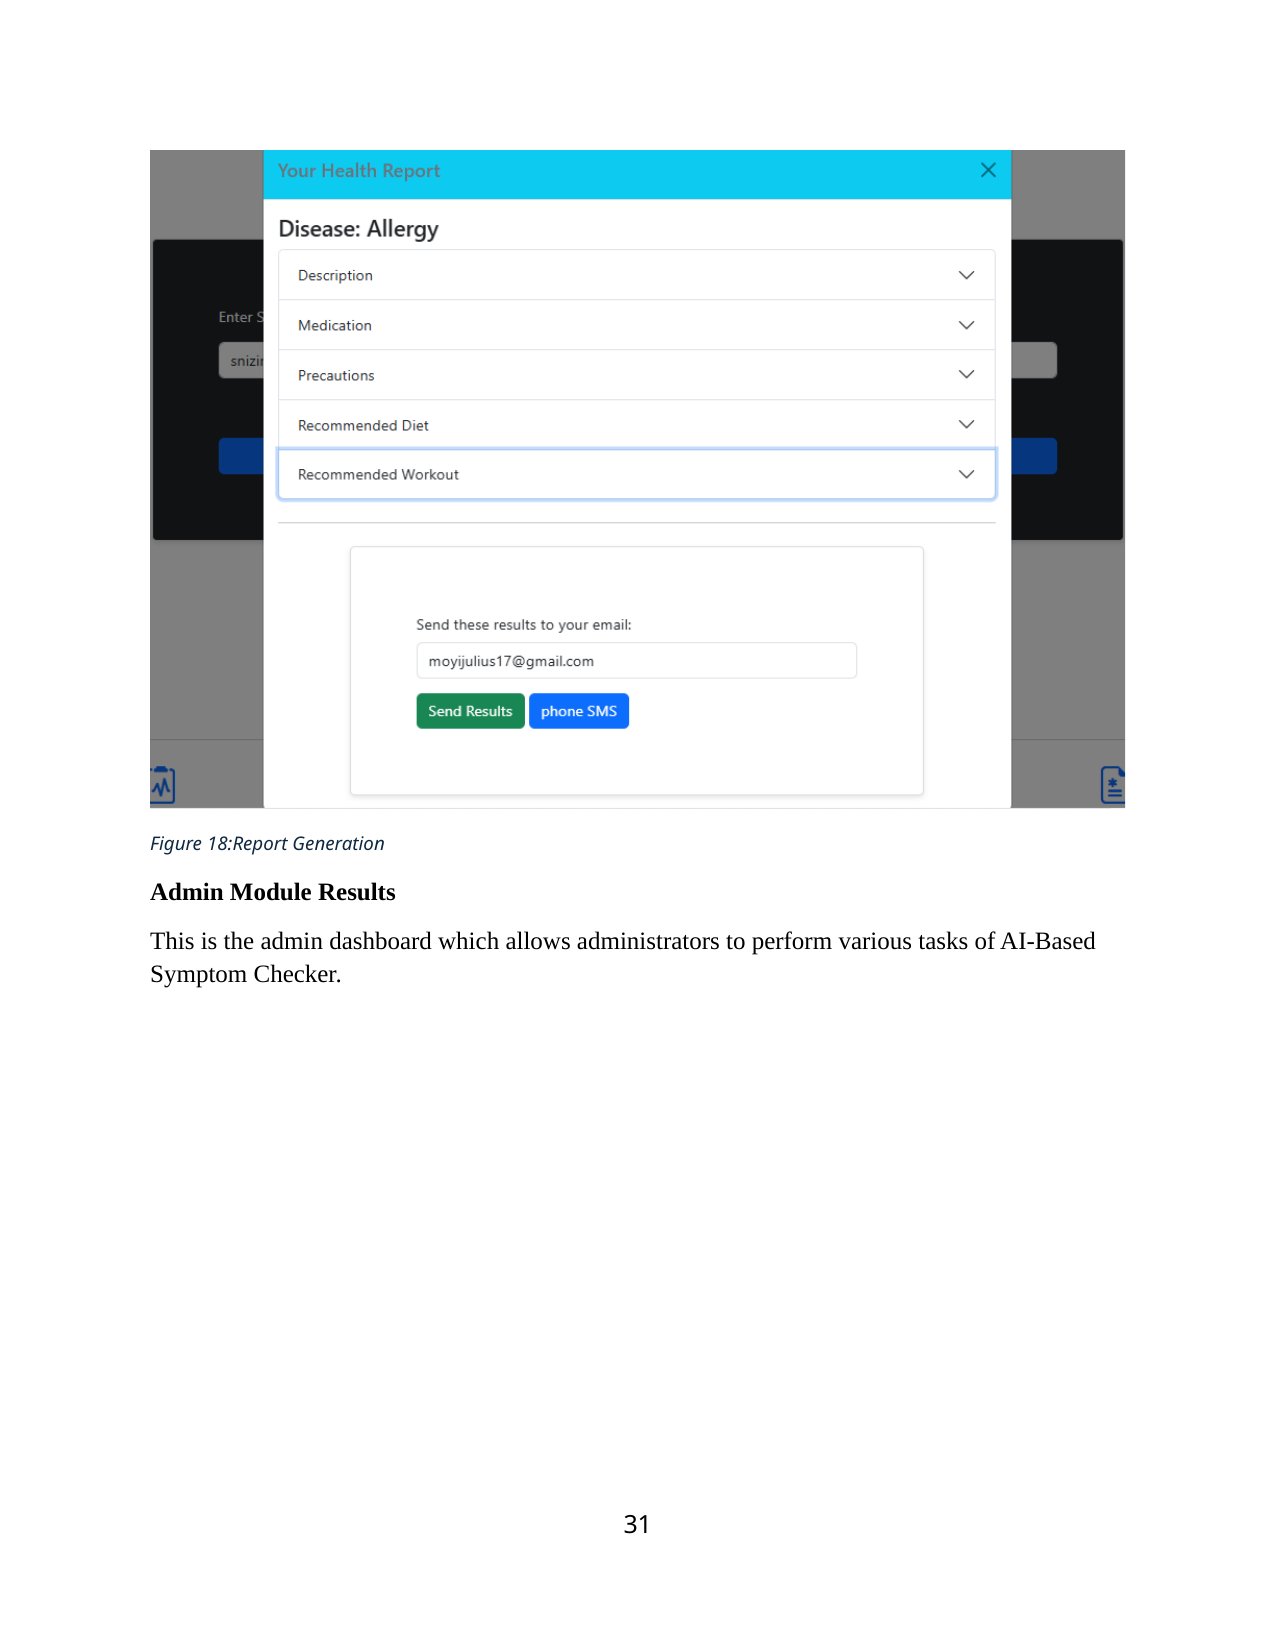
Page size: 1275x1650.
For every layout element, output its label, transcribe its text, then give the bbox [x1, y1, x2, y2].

picture [150, 150, 1125, 809]
text This is the admin dashboard which allows administrators to perform various tasks of AI-Based Symptom Checker. [150, 926, 1125, 988]
text Admin Module Results [150, 877, 1125, 906]
